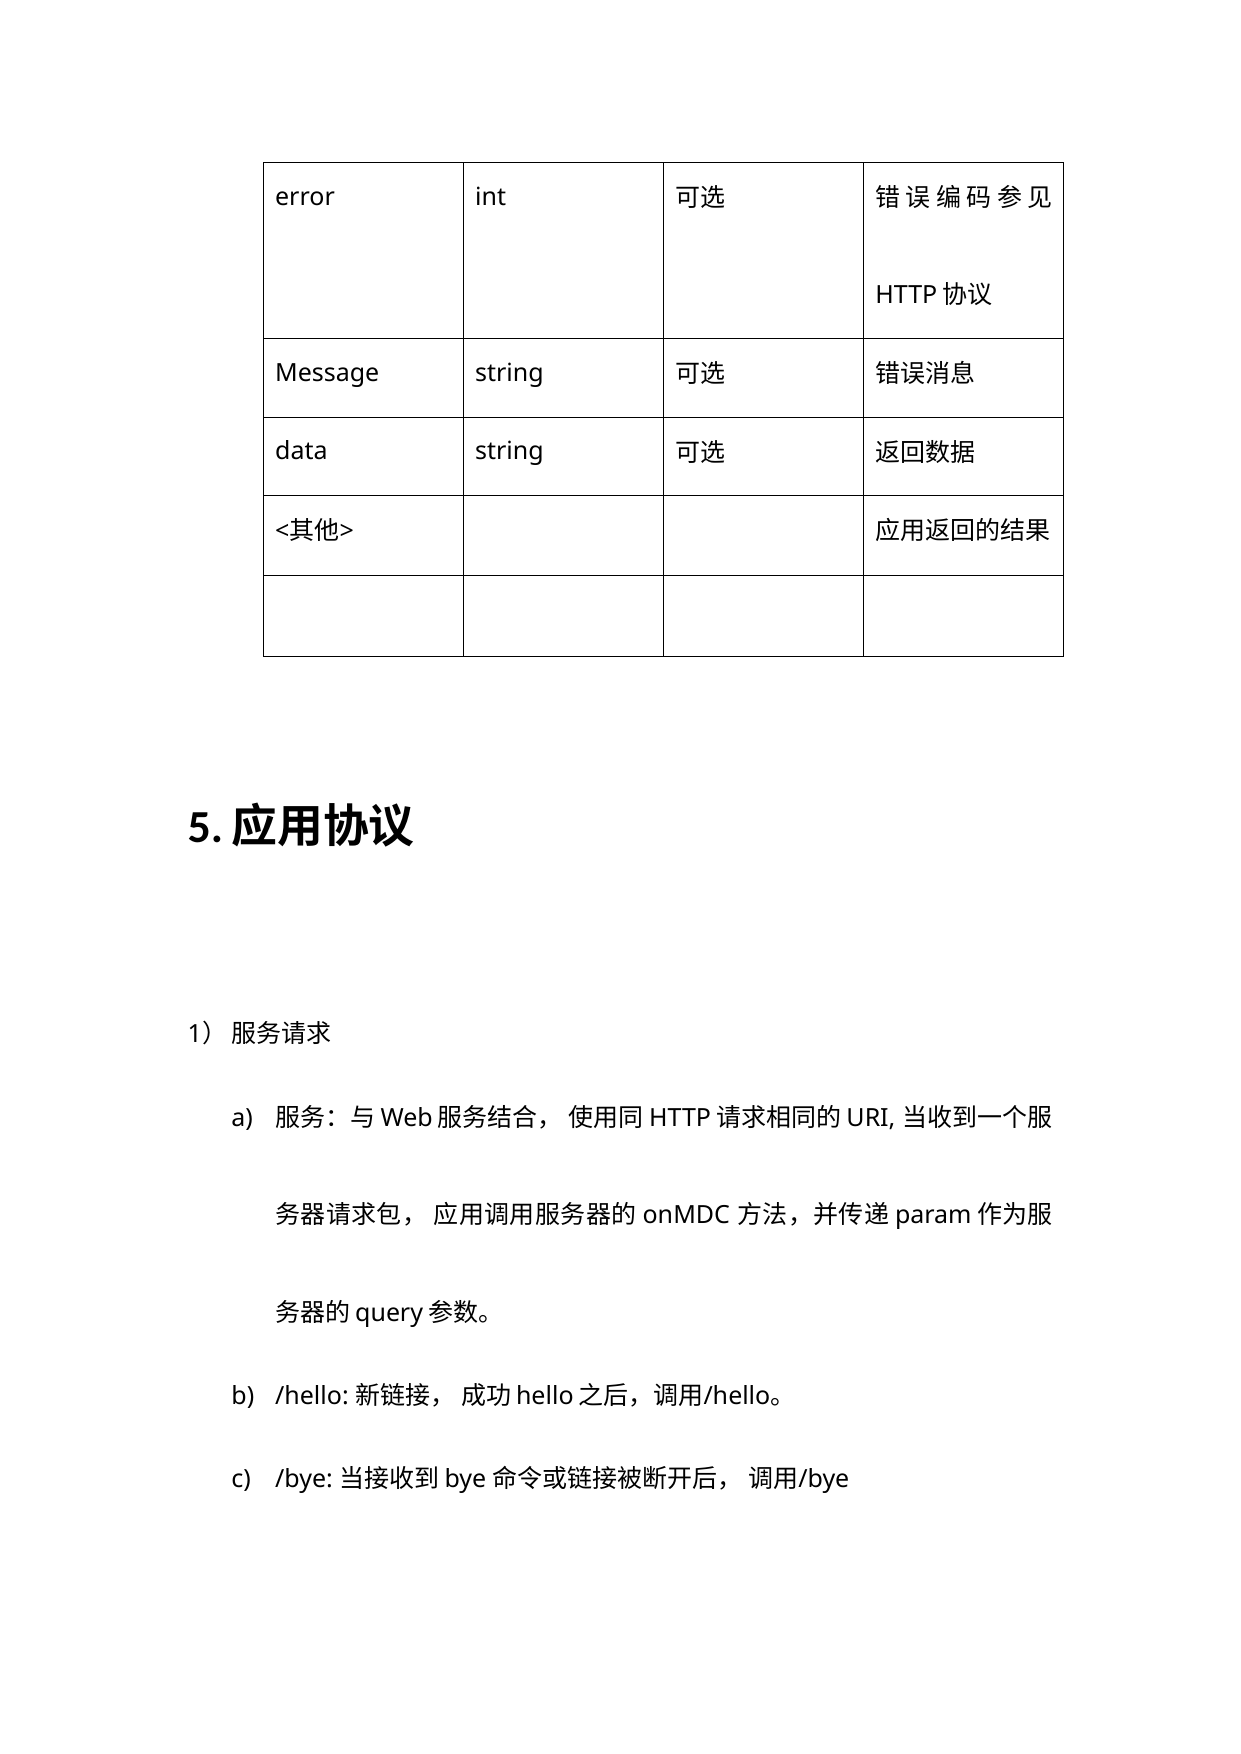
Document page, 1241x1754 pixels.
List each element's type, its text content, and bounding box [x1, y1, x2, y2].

list 服务请求 [187, 999, 1053, 1064]
table_cell [464, 496, 663, 575]
table_cell 应用返回的结果 [864, 496, 1063, 575]
table_cell 可选 [664, 418, 863, 495]
table_cell 错误消息 [864, 339, 1063, 417]
table_cell [264, 576, 463, 656]
list 服务：与Web服务结合， 使用同HTTP请求相同的URI, 当收到一个服务器请求包， 应用调用服务器的onMDC 方法，并传递param作为服务器的query参数。 [231, 1083, 1053, 1343]
table_cell 返回数据 [864, 418, 1063, 495]
list /hello: 新链接， 成功hello之后，调用/hello。 [231, 1361, 1053, 1426]
table_cell int [464, 163, 663, 338]
table_cell Message [264, 339, 463, 417]
table_cell [664, 496, 863, 575]
subtitle 应用协议 [187, 774, 1053, 872]
table_cell 可选 [664, 163, 863, 338]
table_cell error [264, 163, 463, 338]
table_cell 错误编码参见HTTP协议 [864, 163, 1063, 338]
table_cell [864, 576, 1063, 656]
table_cell [464, 576, 663, 656]
table_cell string [464, 418, 663, 495]
table_cell <其他> [264, 496, 463, 575]
table_cell data [264, 418, 463, 495]
table_cell [664, 576, 863, 656]
table_cell string [464, 339, 663, 417]
table_cell 可选 [664, 339, 863, 417]
list /bye: 当接收到bye 命令或链接被断开后， 调用/bye [231, 1444, 1053, 1509]
